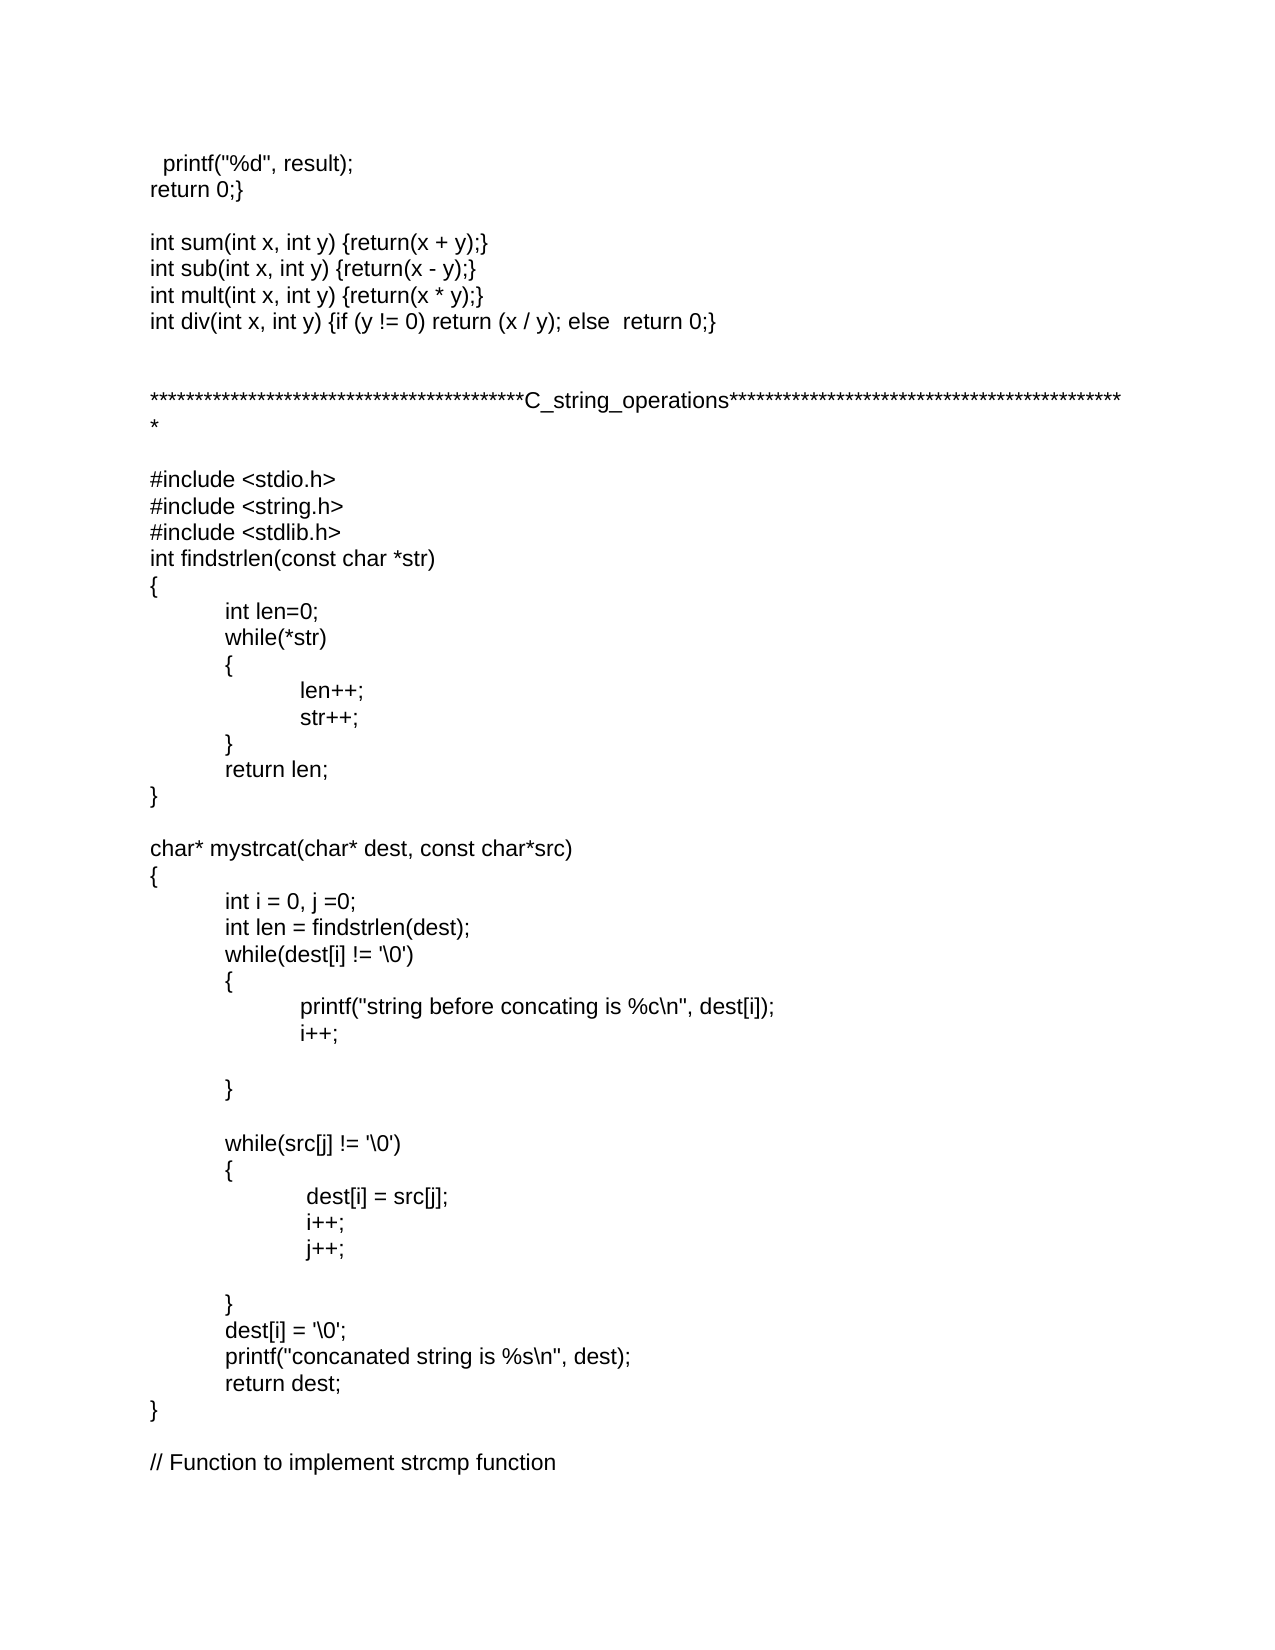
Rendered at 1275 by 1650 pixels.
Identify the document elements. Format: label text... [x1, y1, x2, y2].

text printf("string before concating is %c\n", dest[i]); [150, 993, 1125, 1020]
text dest[i] = src[j]; [150, 1183, 1125, 1209]
text #include <string.h> [150, 493, 1125, 519]
text while(dest[i] != '\0') [150, 941, 1125, 967]
text int i = 0, j =0; [150, 888, 1125, 914]
text while(src[j] != '\0') [150, 1130, 1125, 1156]
text return 0;} [150, 176, 1125, 203]
text return dest; [150, 1369, 1125, 1396]
text { [150, 572, 1125, 598]
text } [150, 1290, 1125, 1317]
text i++; [150, 1209, 1125, 1235]
text #include <stdlib.h> [150, 519, 1125, 545]
text int div(int x, int y) {if (y != 0) return (x / y); else return 0;} [150, 308, 1125, 334]
text int sum(int x, int y) {return(x + y);} [150, 229, 1125, 255]
text while(*str) [150, 624, 1125, 651]
text dest[i] = '\0'; [150, 1317, 1125, 1343]
text int sub(int x, int y) {return(x - y);} [150, 255, 1125, 282]
text int len=0; [150, 598, 1125, 624]
text { [150, 967, 1125, 993]
text ******************************************C_string_operations********************************************* [150, 387, 1125, 440]
text printf("concanated string is %s\n", dest); [150, 1343, 1125, 1369]
text j++; [150, 1235, 1125, 1262]
text str++; [150, 703, 1125, 730]
text } [150, 782, 1125, 809]
text // Function to implement strcmp function [150, 1448, 1125, 1475]
text int mult(int x, int y) {return(x * y);} [150, 282, 1125, 308]
text } [150, 1075, 1125, 1101]
text { [150, 1156, 1125, 1183]
text printf("%d", result); [150, 150, 1125, 176]
text { [150, 651, 1125, 677]
text char* mystrcat(char* dest, const char*src) [150, 835, 1125, 862]
text #include <stdio.h> [150, 466, 1125, 493]
text return len; [150, 756, 1125, 782]
text } [150, 1396, 1125, 1422]
text } [150, 730, 1125, 756]
text int len = findstrlen(dest); [150, 914, 1125, 941]
text i++; [150, 1020, 1125, 1046]
text int findstrlen(const char *str) [150, 545, 1125, 572]
text len++; [150, 677, 1125, 703]
text { [150, 862, 1125, 888]
